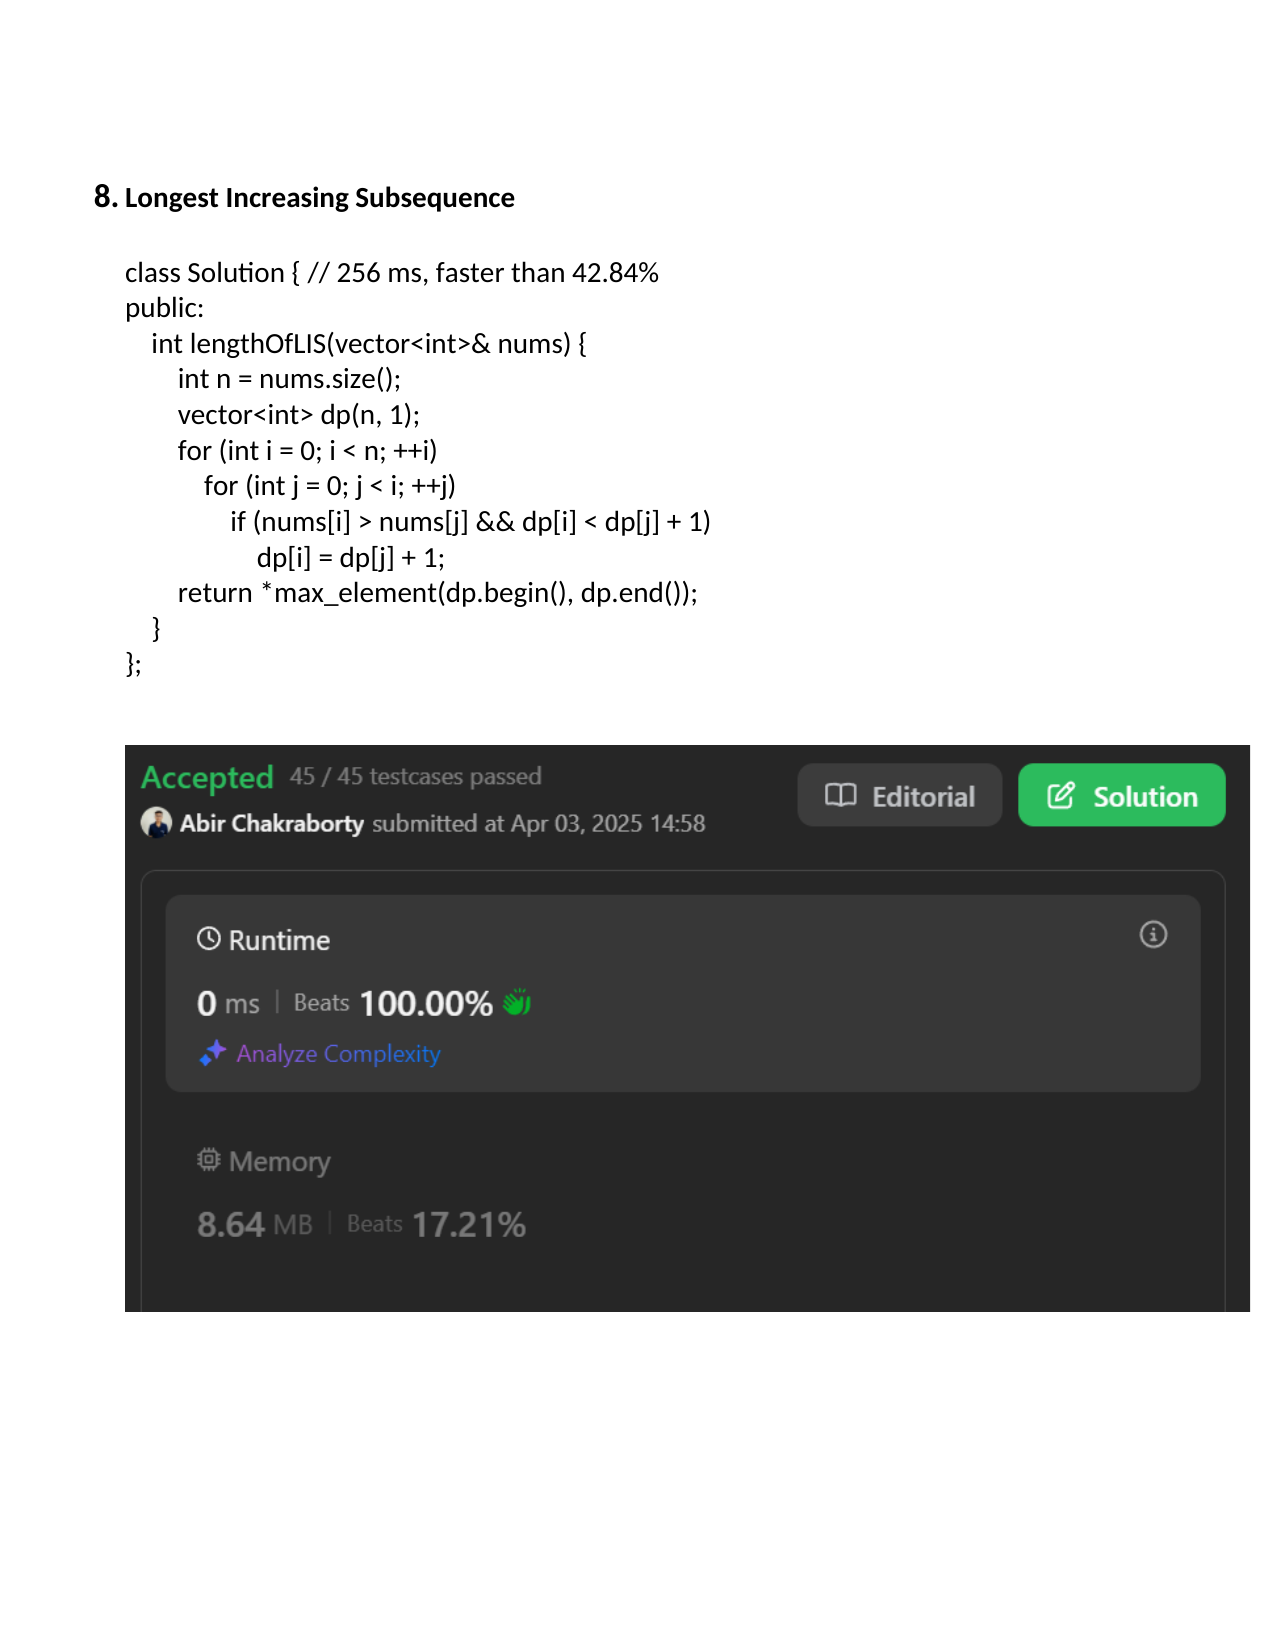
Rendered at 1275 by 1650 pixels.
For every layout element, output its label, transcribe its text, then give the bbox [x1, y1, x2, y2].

text class Solution { // 256 ms, faster than 42.84% public: int lengthOfLIS(vector<int>& nums) { int n = nums.size(); vector<int> dp(n, 1); for (int i = 0; i < n; ++i) for (int j = 0; j < i; ++j) if (nums[i] > nums[j] && dp[i] < dp[j] + 1) dp[i] = dp[j] + 1; return *max_element(dp.begin(), dp.end()); } }; [125, 254, 1200, 681]
picture [125, 745, 1250, 1312]
list Longest Increasing Subsequence [94, 175, 1200, 216]
